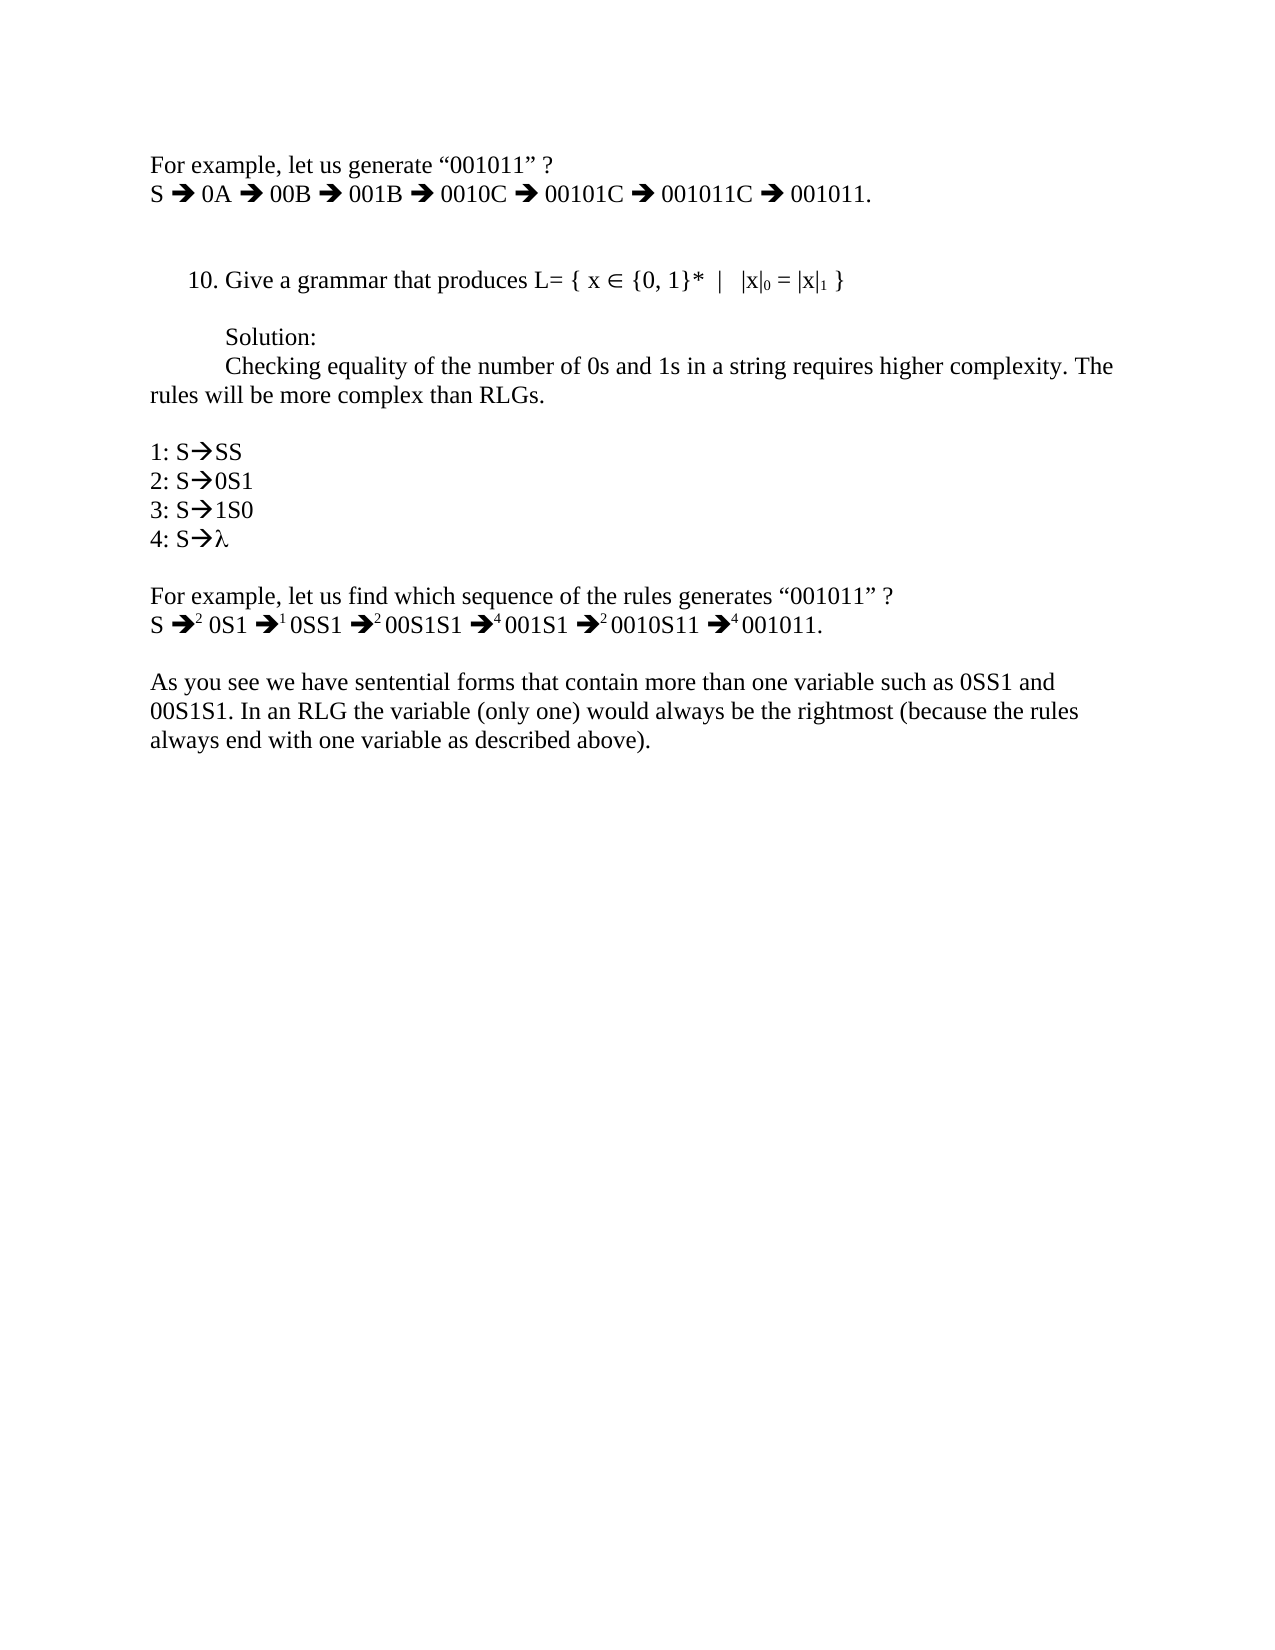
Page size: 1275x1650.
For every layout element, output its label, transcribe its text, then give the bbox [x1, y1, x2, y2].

text S 0A 00B 001B 0010C 00101C 001011C 001011. [150, 179, 1125, 207]
text 4: S [150, 524, 1125, 552]
text 1: SSS [150, 437, 1125, 466]
text Checking equality of the number of 0s and 1s in a string requires higher complexity. The rules will be more complex than RLGs. [150, 351, 1125, 409]
list Give a grammar that produces L= { x {0, 1}* | |x|0 = |x|1 } [187, 265, 1125, 294]
text For example, let us generate “001011” ? [150, 150, 1125, 179]
text S 2 0S1 1 0SS1 2 00S1S1 4 001S1 2 0010S11 4 001011. [150, 610, 1125, 639]
text 3: S1S0 [150, 495, 1125, 524]
text 2: S0S1 [150, 466, 1125, 495]
list Solution: [225, 322, 1125, 351]
text As you see we have sentential forms that contain more than one variable such as 0SS1 and 00S1S1. In an RLG the variable (only one) would always be the rightmost (because the rules always end with one variable as described above). [150, 667, 1125, 754]
text For example, let us find which sequence of the rules generates “001011” ? [150, 581, 1125, 610]
